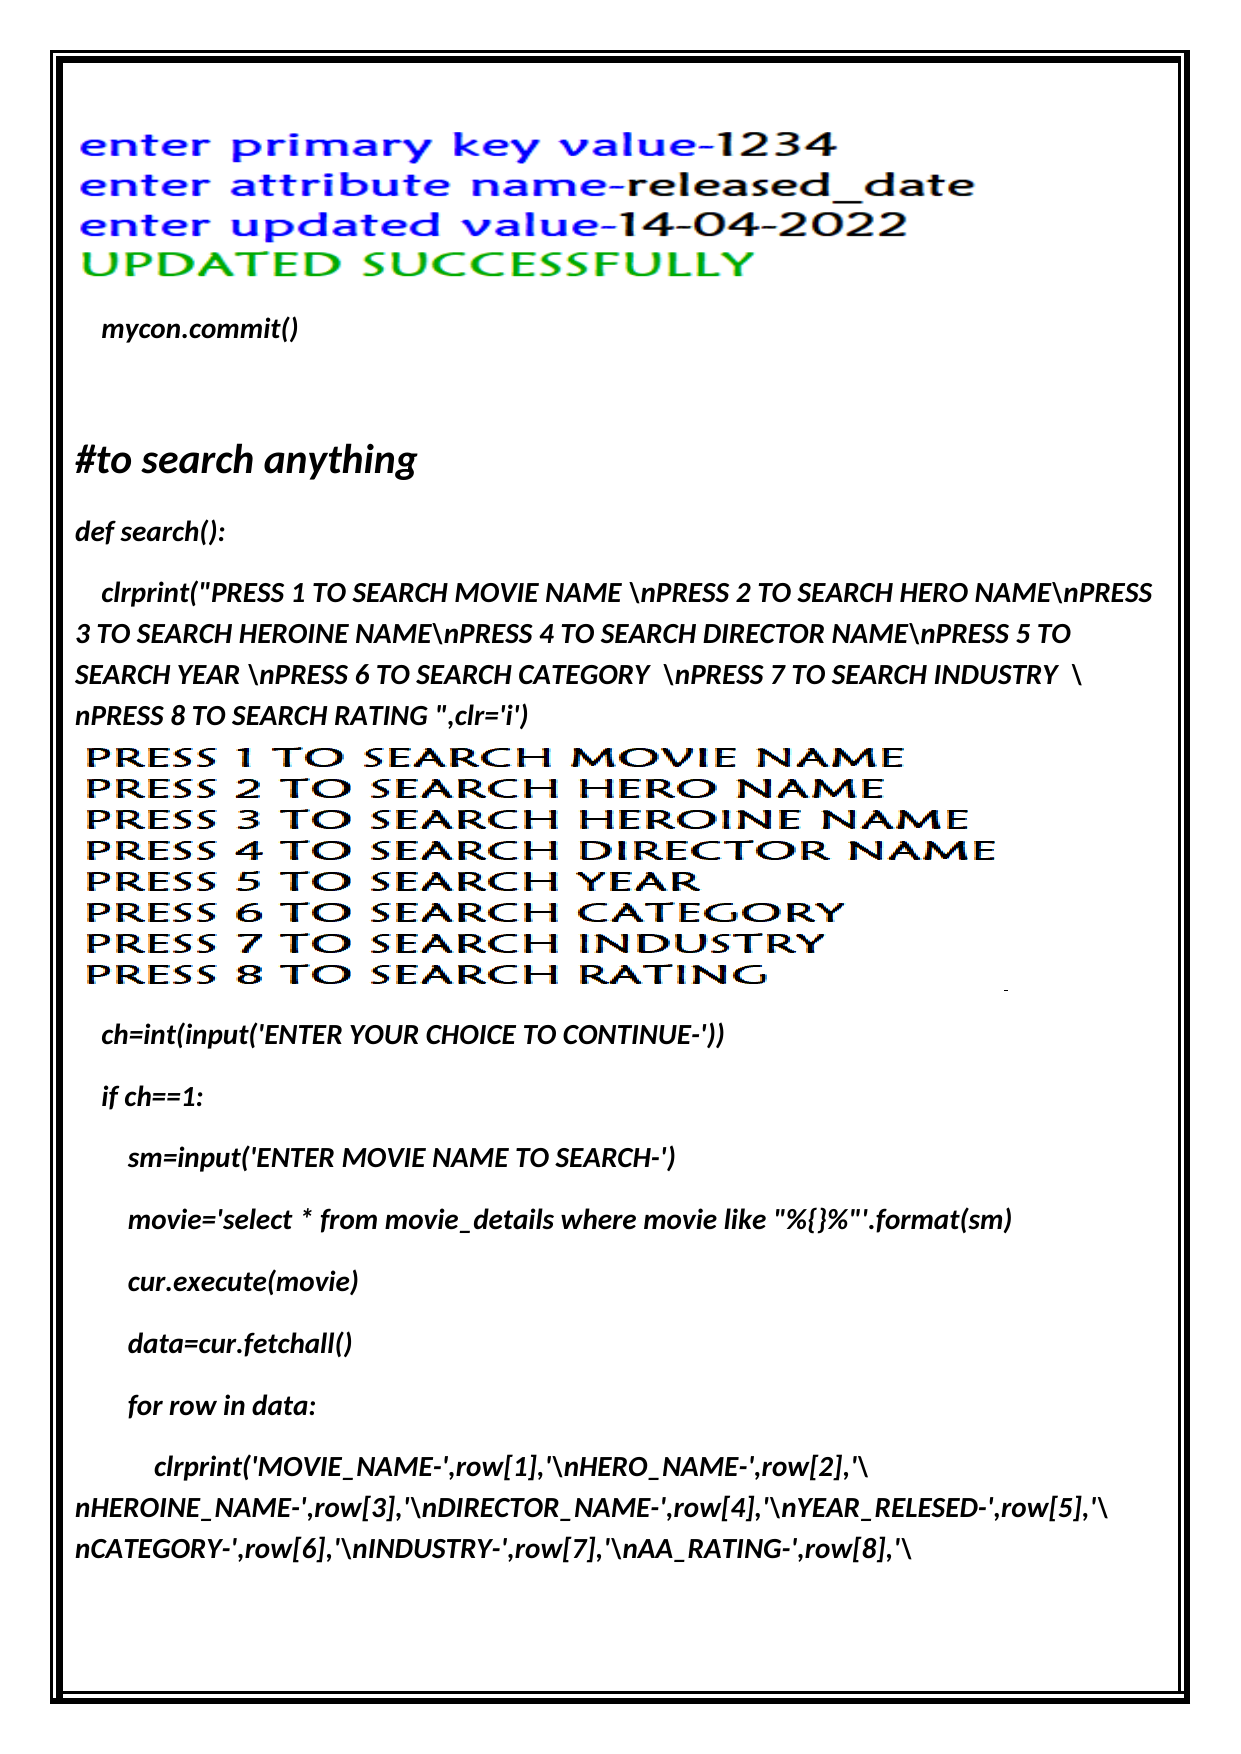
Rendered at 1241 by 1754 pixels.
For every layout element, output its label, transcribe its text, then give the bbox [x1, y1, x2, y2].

text data=cur.fetchall() [75, 1325, 1165, 1360]
text cur.execute(movie) [75, 1263, 1165, 1299]
text mycon.commit() [75, 310, 1165, 346]
text movie='select * from movie_details where movie like "%{}%"'.format(sm) [75, 1201, 1165, 1237]
picture [75, 126, 1005, 285]
picture [75, 737, 1012, 991]
text ch=int(input('ENTER YOUR CHOICE TO CONTINUE-')) [75, 1016, 1165, 1052]
text if ch==1: [75, 1078, 1165, 1113]
text sm=input('ENTER MOVIE NAME TO SEARCH-') [75, 1139, 1165, 1175]
text def search(): [75, 513, 1165, 548]
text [75, 1448, 1165, 1566]
text for row in data: [75, 1387, 1165, 1422]
text #to search anything [75, 433, 1165, 484]
